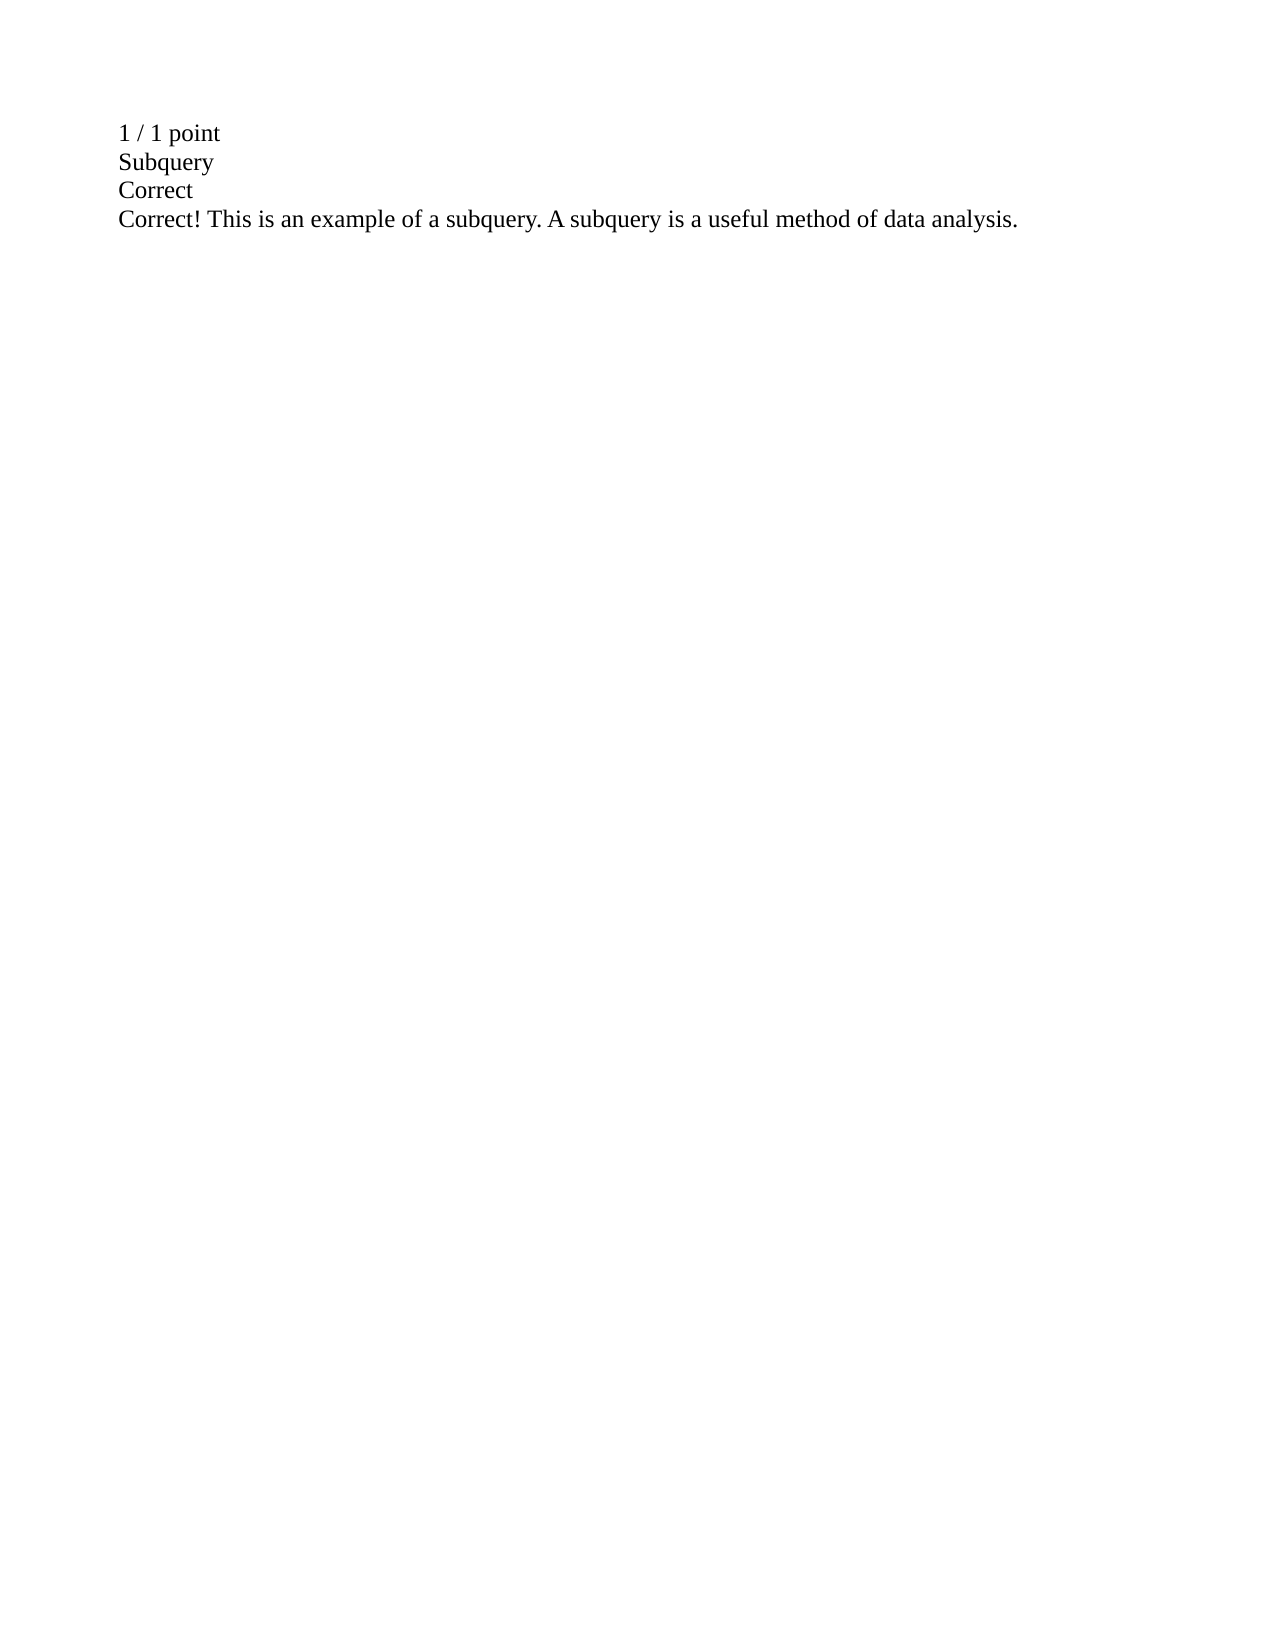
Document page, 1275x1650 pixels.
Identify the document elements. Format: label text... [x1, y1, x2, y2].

text 1 / 1 point [118, 118, 1157, 147]
text Correct! This is an example of a subquery. A subquery is a useful method of data analysis. [118, 204, 1157, 233]
text Correct [118, 176, 1157, 204]
text Subquery [118, 147, 1157, 176]
